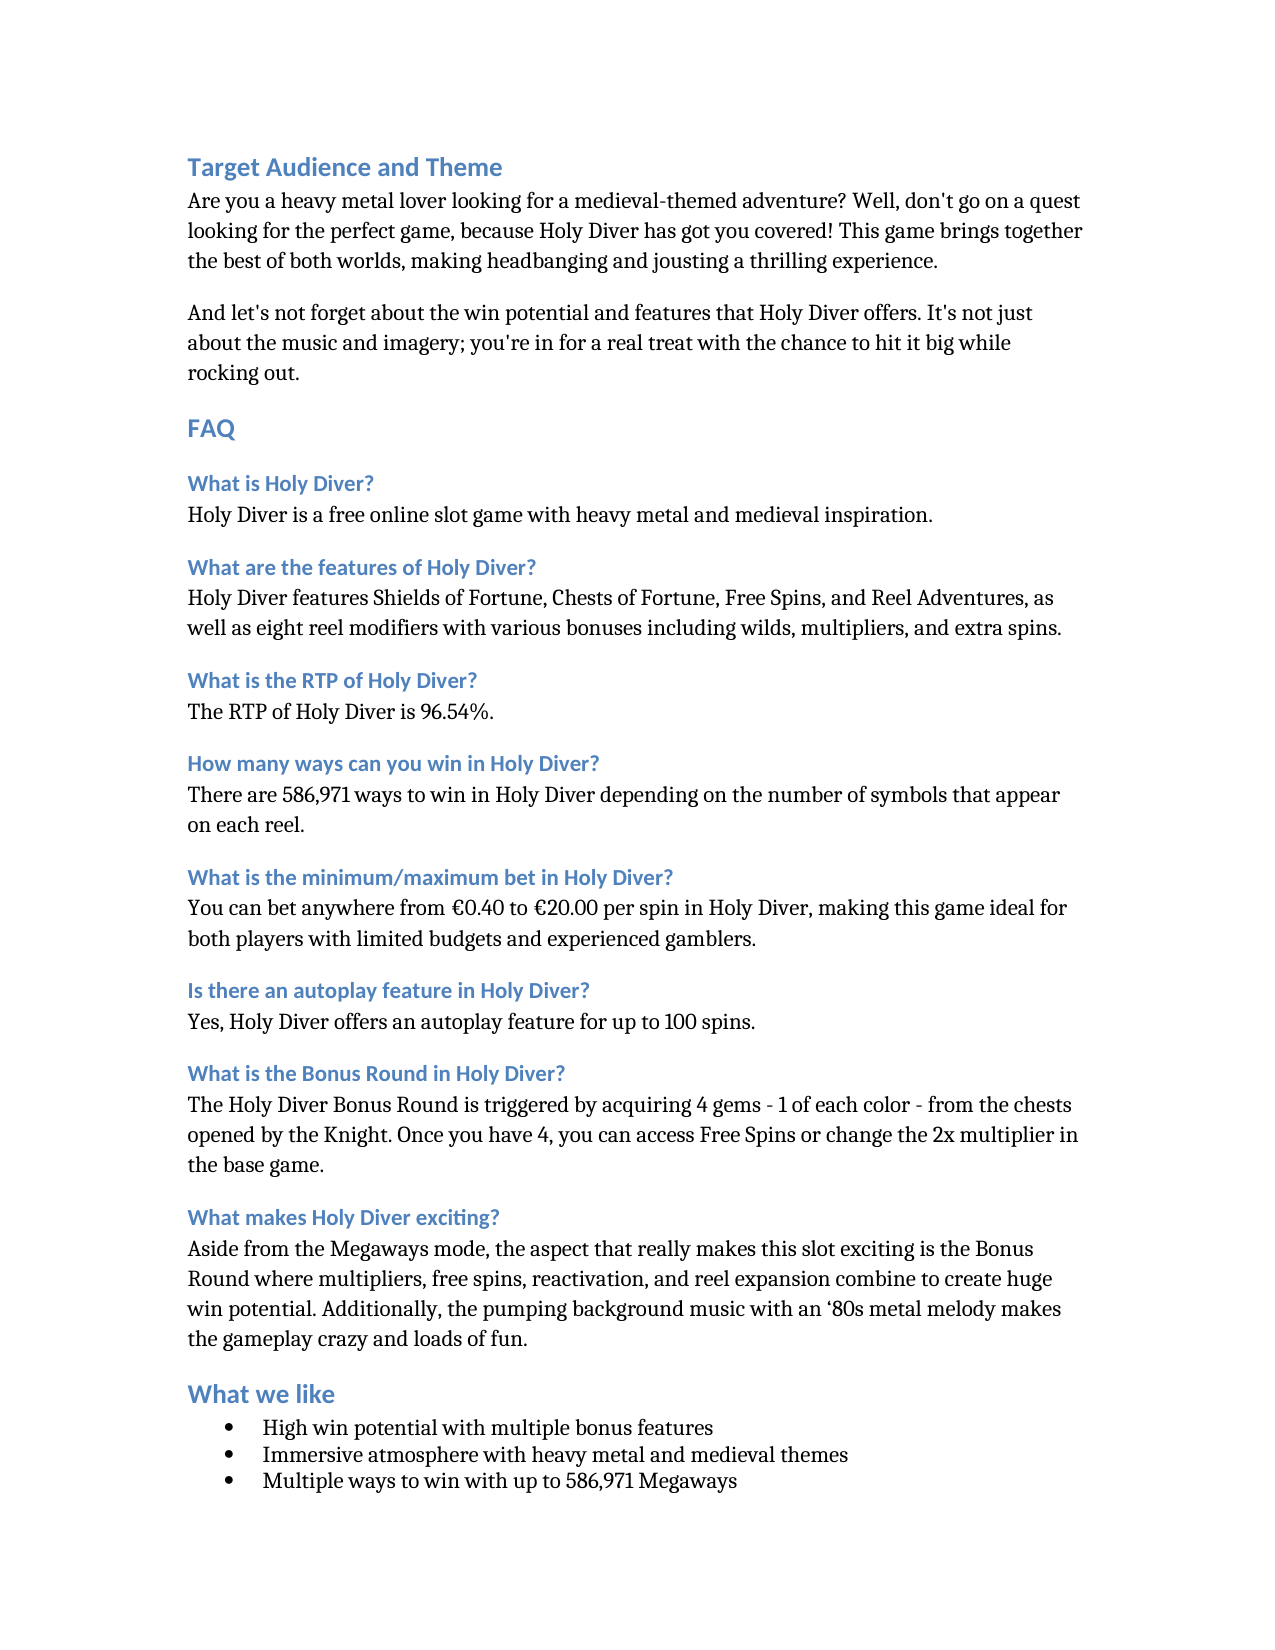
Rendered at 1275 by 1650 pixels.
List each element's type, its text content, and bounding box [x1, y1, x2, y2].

text Yes, Holy Diver offers an autoplay feature for up to 100 spins. [187, 1008, 1087, 1035]
subtitle What are the features of Holy Diver? [187, 553, 1087, 581]
subtitle What we like [187, 1377, 1087, 1410]
text Holy Diver is a free online slot game with heavy metal and medieval inspiration. [187, 502, 1087, 528]
text And let's not forget about the win potential and features that Holy Diver offers. It's not just about the music and imagery; you're in for a real treat with the chance to hit it big while rocking out. [187, 299, 1087, 386]
list High win potential with multiple bonus features [225, 1415, 1087, 1441]
subtitle How many ways can you win in Holy Diver? [187, 749, 1087, 777]
subtitle What makes Holy Diver exciting? [187, 1203, 1087, 1231]
text The Holy Diver Bonus Round is triggered by acquiring 4 gems - 1 of each color - from the chests opened by the Knight. Once you have 4, you can access Free Spins or change the 2x multiplier in the base game. [187, 1092, 1087, 1178]
text Aside from the Megaways mode, the aspect that really makes this slot exciting is the Bonus Round where multipliers, free spins, reactivation, and reel expansion combine to create huge win potential. Additionally, the pumping background music with an ‘80s metal melody makes the gameplay crazy and loads of fun. [187, 1235, 1087, 1352]
text You can bet anywhere from €0.40 to €20.00 per spin in Holy Diver, making this game ideal for both players with limited budgets and experienced gamblers. [187, 895, 1087, 952]
list Multiple ways to win with up to 586,971 Megaways [225, 1468, 1087, 1494]
subtitle What is the Bonus Round in Holy Diver? [187, 1059, 1087, 1088]
subtitle What is the RTP of Holy Diver? [187, 666, 1087, 694]
text There are 586,971 ways to win in Holy Diver depending on the number of symbols that appear on each reel. [187, 782, 1087, 838]
text The RTP of Holy Diver is 96.54%. [187, 698, 1087, 725]
text Are you a heavy metal lover looking for a medieval-themed adventure? Well, don't go on a quest looking for the perfect game, because Holy Diver has got you covered! This game brings together the best of both worlds, making headbanging and jousting a thrilling experience. [187, 188, 1087, 275]
subtitle What is the minimum/maximum bet in Holy Diver? [187, 863, 1087, 891]
subtitle What is Holy Diver? [187, 469, 1087, 498]
text Holy Diver features Shields of Fortune, Chests of Fortune, Free Spins, and Reel Adventures, as well as eight reel modifiers with various bonuses including wilds, multipliers, and extra spins. [187, 585, 1087, 642]
subtitle Target Audience and Theme [187, 150, 1087, 183]
subtitle FAQ [187, 411, 1087, 444]
list Immersive atmosphere with heavy metal and medieval themes [225, 1441, 1087, 1468]
subtitle Is there an autoplay feature in Holy Diver? [187, 976, 1087, 1004]
